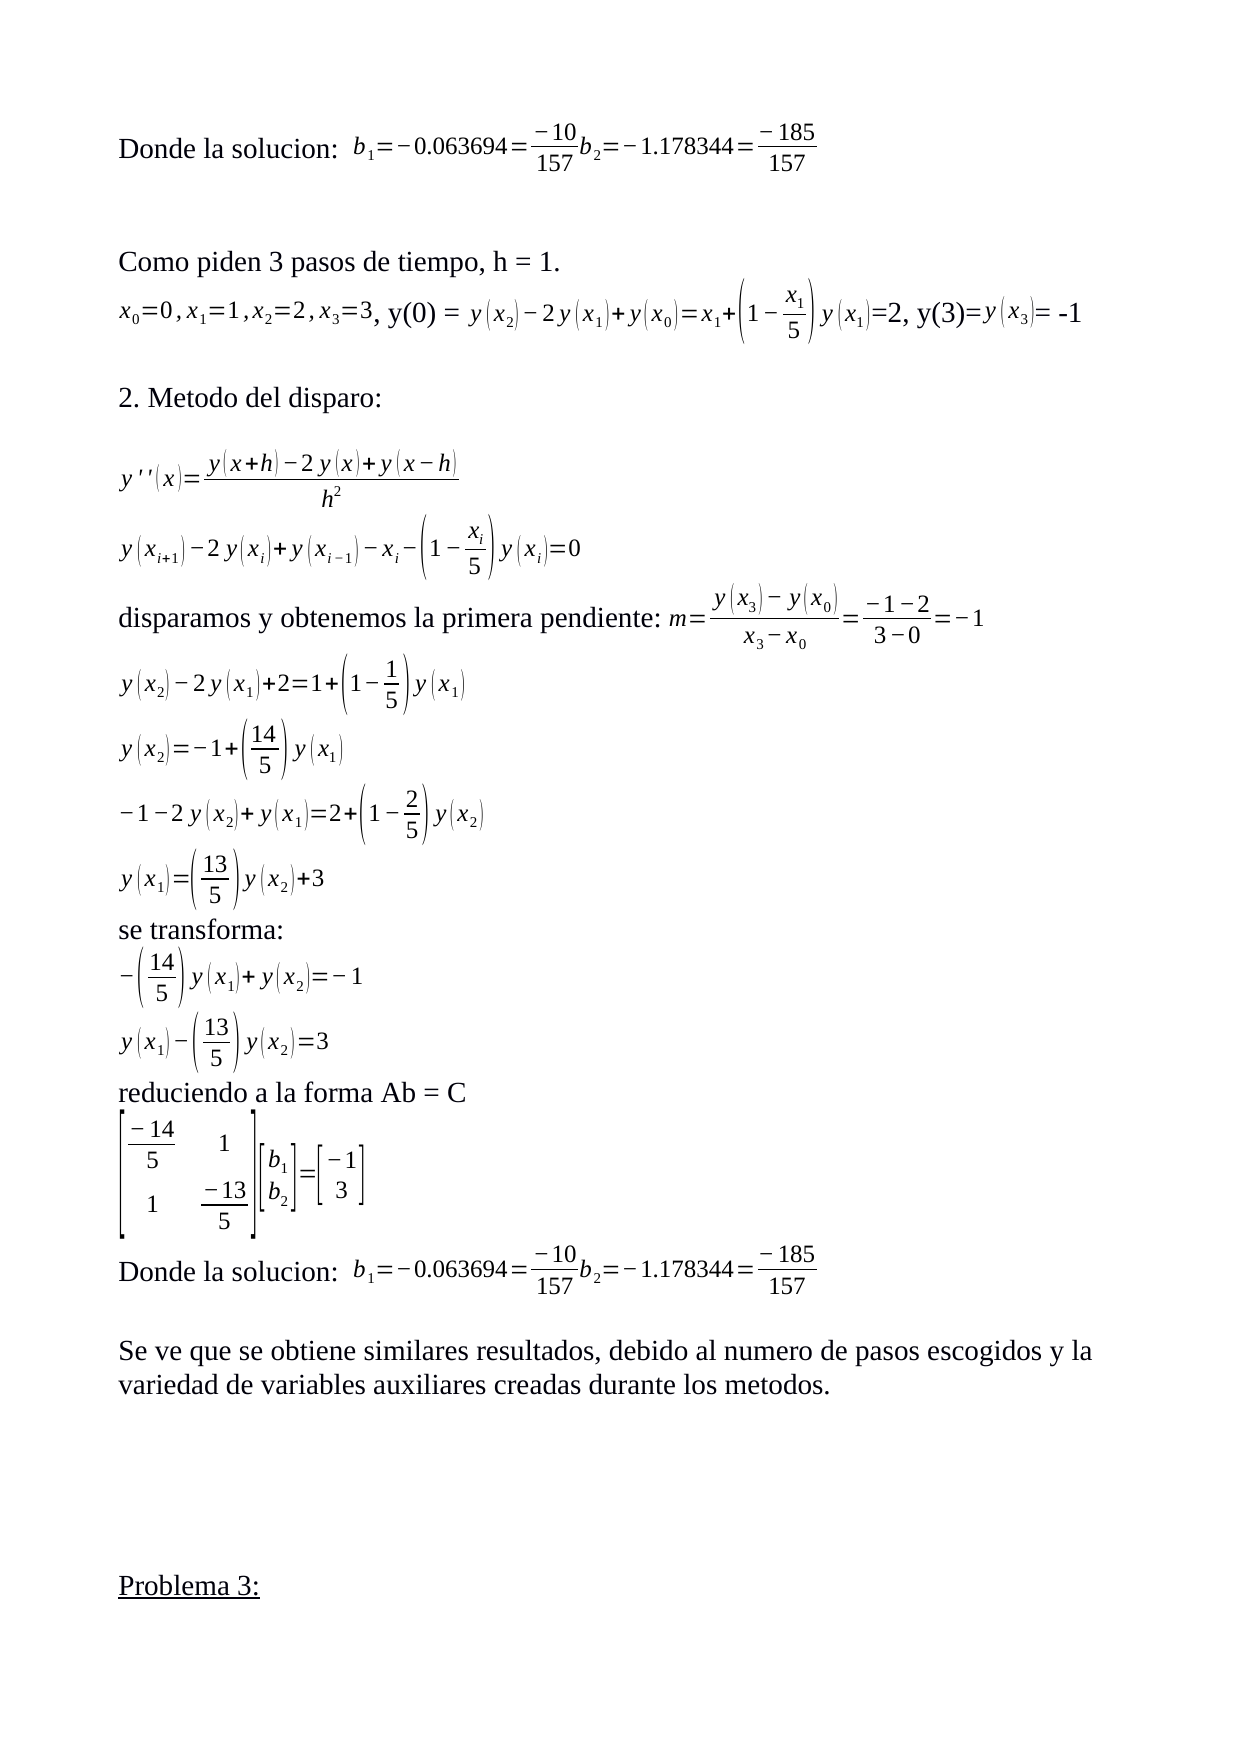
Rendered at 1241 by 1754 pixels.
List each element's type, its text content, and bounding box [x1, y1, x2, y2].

text Como piden 3 pasos de tiempo, h = 1. [118, 244, 1122, 278]
text se transforma: [118, 912, 1122, 946]
text Donde la solucion: [118, 1241, 1122, 1300]
text Donde la solucion: [118, 118, 1122, 177]
text , y(0) = =2, y(3)== -1 [118, 278, 1122, 347]
text Se ve que se obtiene similares resultados, debido al numero de pasos escogidos y la variedad de variables auxiliares creadas durante los metodos. [118, 1333, 1122, 1401]
text disparamos y obtenemos la primera pendiente: [118, 582, 1122, 652]
text Problema 3: [118, 1568, 1122, 1602]
text reduciendo a la forma Ab = C [118, 1076, 1122, 1109]
text 2. Metodo del disparo: [118, 380, 1122, 414]
